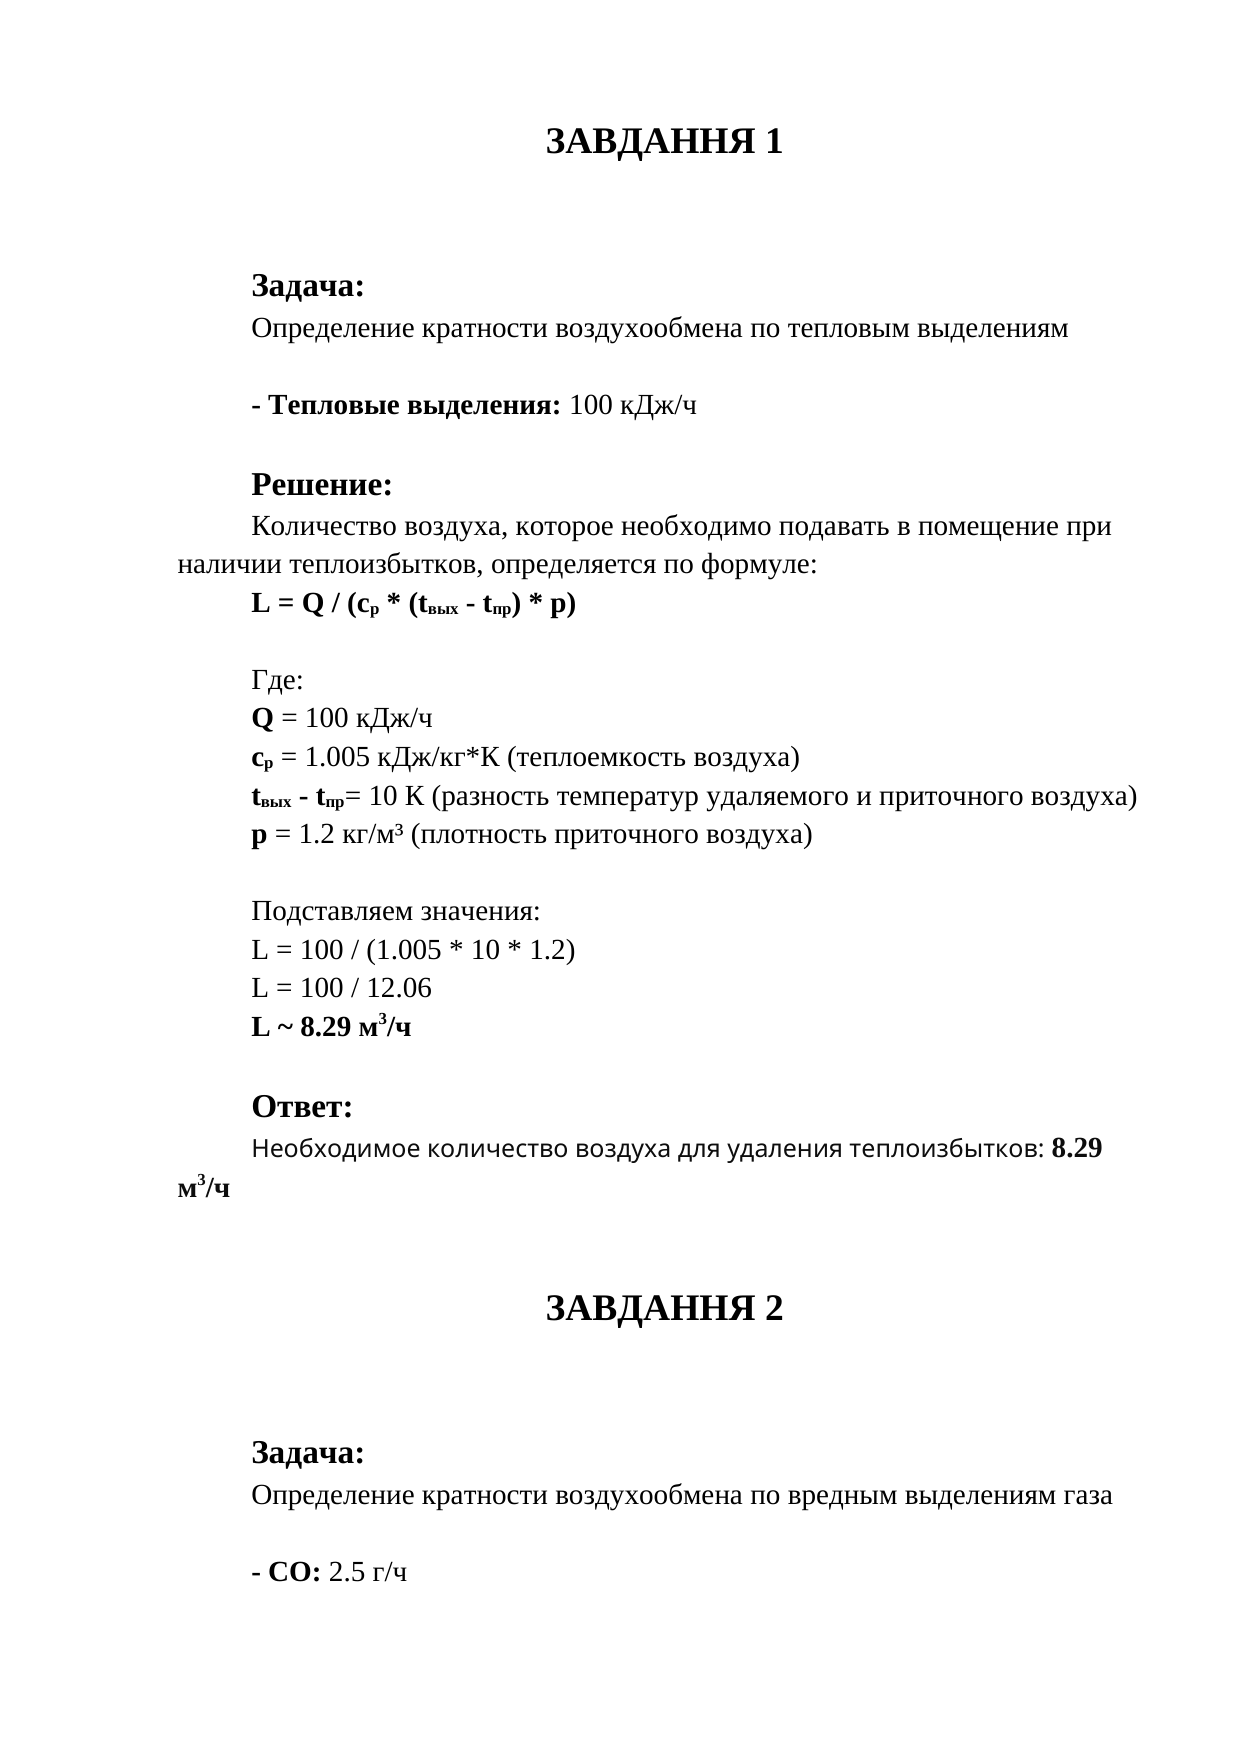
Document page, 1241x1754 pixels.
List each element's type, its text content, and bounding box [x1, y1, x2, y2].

text cp = 1.005 кДж/кг*К (теплоемкость воздуха) [177, 739, 1152, 773]
text Где: [177, 662, 1152, 696]
text - СО: 2.5 г/ч [177, 1554, 1152, 1587]
text Ответ: [177, 1086, 1152, 1124]
text - Тепловые выделения: 100 кДж/ч [177, 387, 1152, 420]
text Задача: [177, 1433, 1152, 1471]
text L = 100 / (1.005 * 10 * 1.2) [177, 932, 1152, 965]
text p = 1.2 кг/м³ (плотность приточного воздуха) [177, 816, 1152, 850]
text Определение кратности воздухообмена по тепловым выделениям [177, 310, 1152, 343]
text L = 100 / 12.06 [177, 970, 1152, 1004]
text tвых - tпр= 10 К (разность температур удаляемого и приточного воздуха) [177, 778, 1152, 811]
text Задача: [177, 266, 1152, 304]
text L = Q / (cp * (tвых - tпр) * p) [177, 585, 1152, 618]
text Определение кратности воздухообмена по вредным выделениям газа [177, 1477, 1152, 1510]
text Подставляем значения: [177, 893, 1152, 927]
text Q = 100 кДж/ч [177, 701, 1152, 734]
text ЗАВДАННЯ 2 [177, 1285, 1152, 1328]
text ЗАВДАННЯ 1 [177, 118, 1152, 161]
text L ~ 8.29 м3/ч [177, 1009, 1152, 1042]
text Решение: [177, 464, 1152, 502]
text Необходимое количество воздуха для удаления теплоизбытков: 8.29 м3/ч [177, 1130, 1152, 1203]
text Количество воздуха, которое необходимо подавать в помещение при наличии теплоизбытков, определяется по формуле: [177, 508, 1152, 580]
